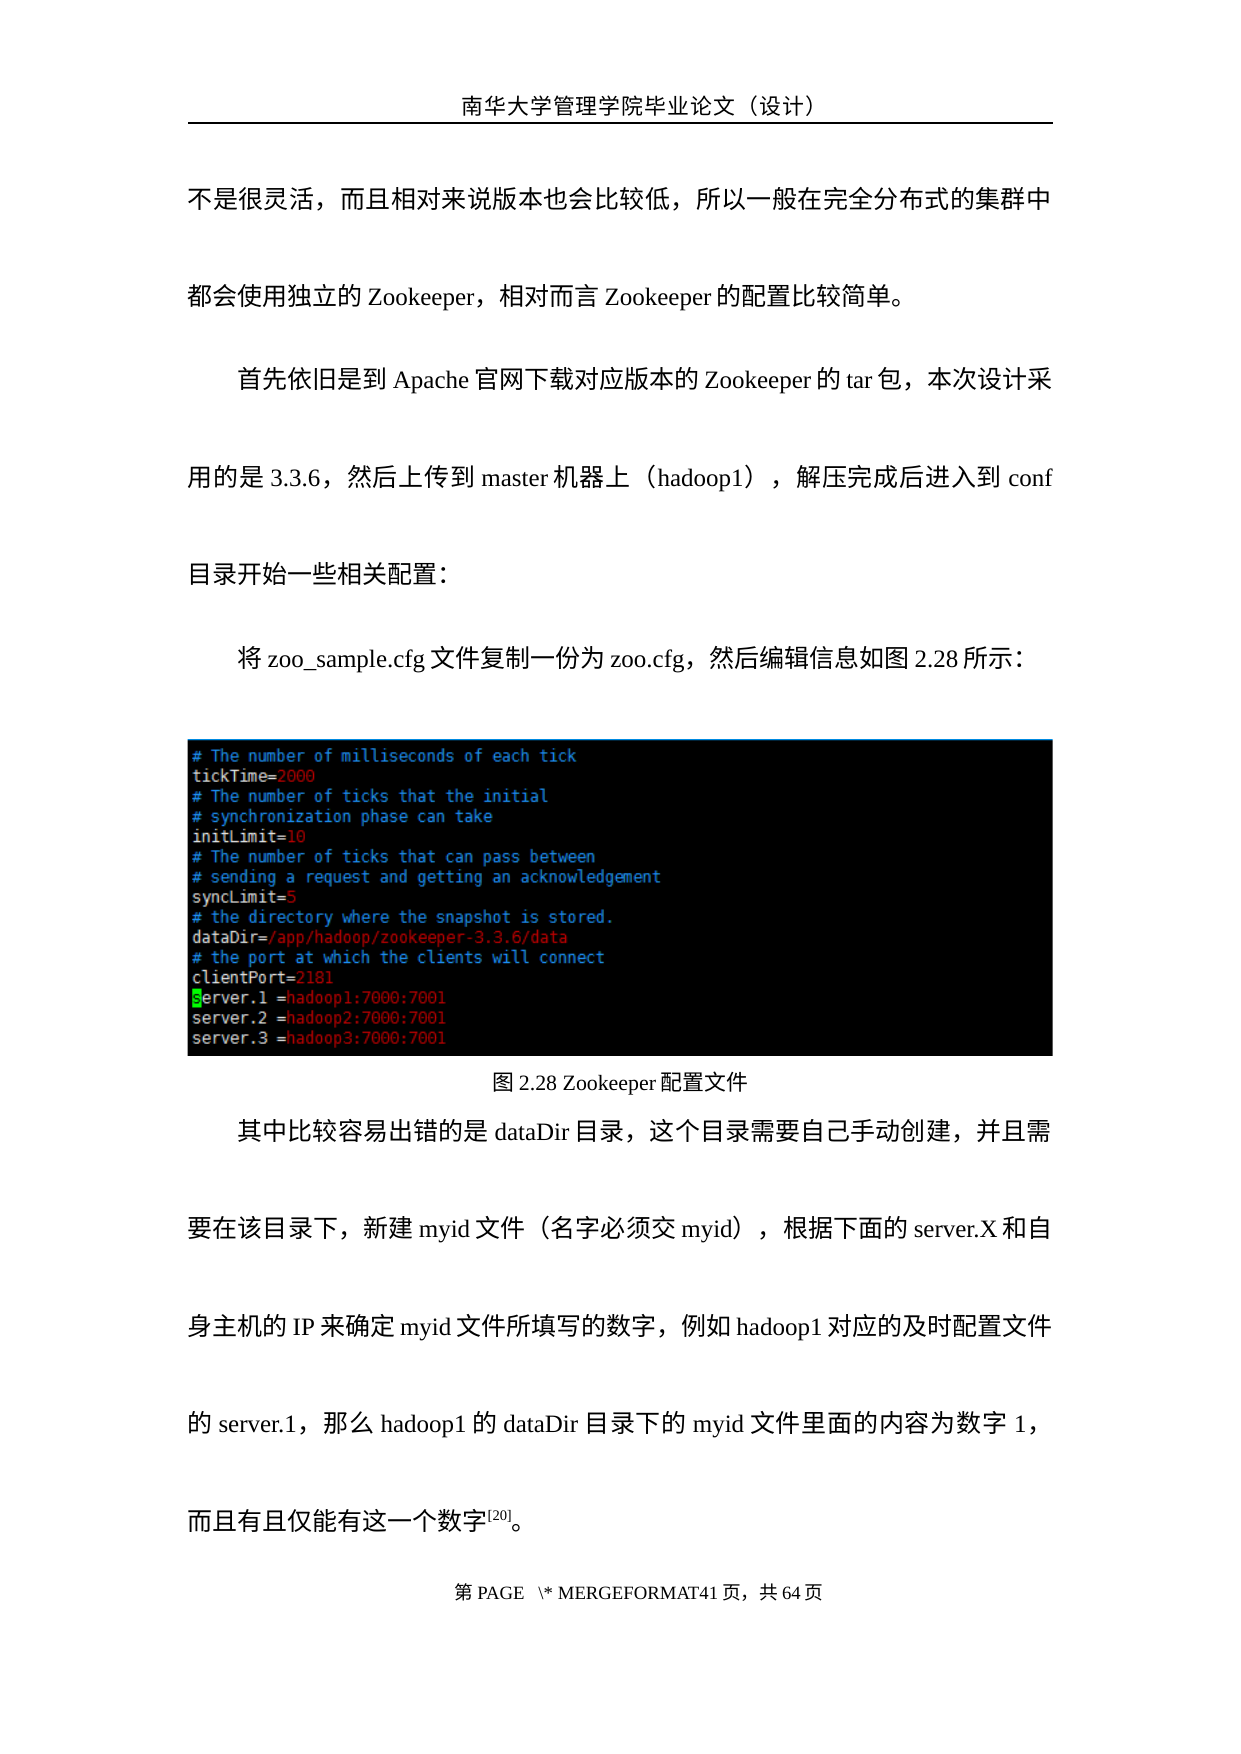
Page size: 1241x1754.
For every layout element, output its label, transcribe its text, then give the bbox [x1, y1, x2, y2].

picture [187, 739, 1053, 1056]
text 图2.28 Zookeeper配置文件 [187, 1064, 1053, 1097]
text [187, 165, 1053, 327]
text 其中比较容易出错的是dataDir目录，这个目录需要自己手动创建，并且需要在该目录下，新建myid文件（名字必须交myid），根据下面的server.X和自身主机的IP来确定myid文件所填写的数字，例如hadoop1对应的及时配置文件的server.1，那么hadoop1的dataDir目录下的myid文件里面的内容为数字1，而且有且仅能有这一个数字[20]。 [187, 1097, 1053, 1552]
text 将zoo_sample.cfg文件复制一份为zoo.cfg，然后编辑信息如图2.28所示： [187, 624, 1053, 689]
text 首先依旧是到Apache官网下载对应版本的Zookeeper的tar包，本次设计采用的是3.3.6，然后上传到master机器上（hadoop1），解压完成后进入到conf目录开始一些相关配置： [187, 346, 1053, 606]
